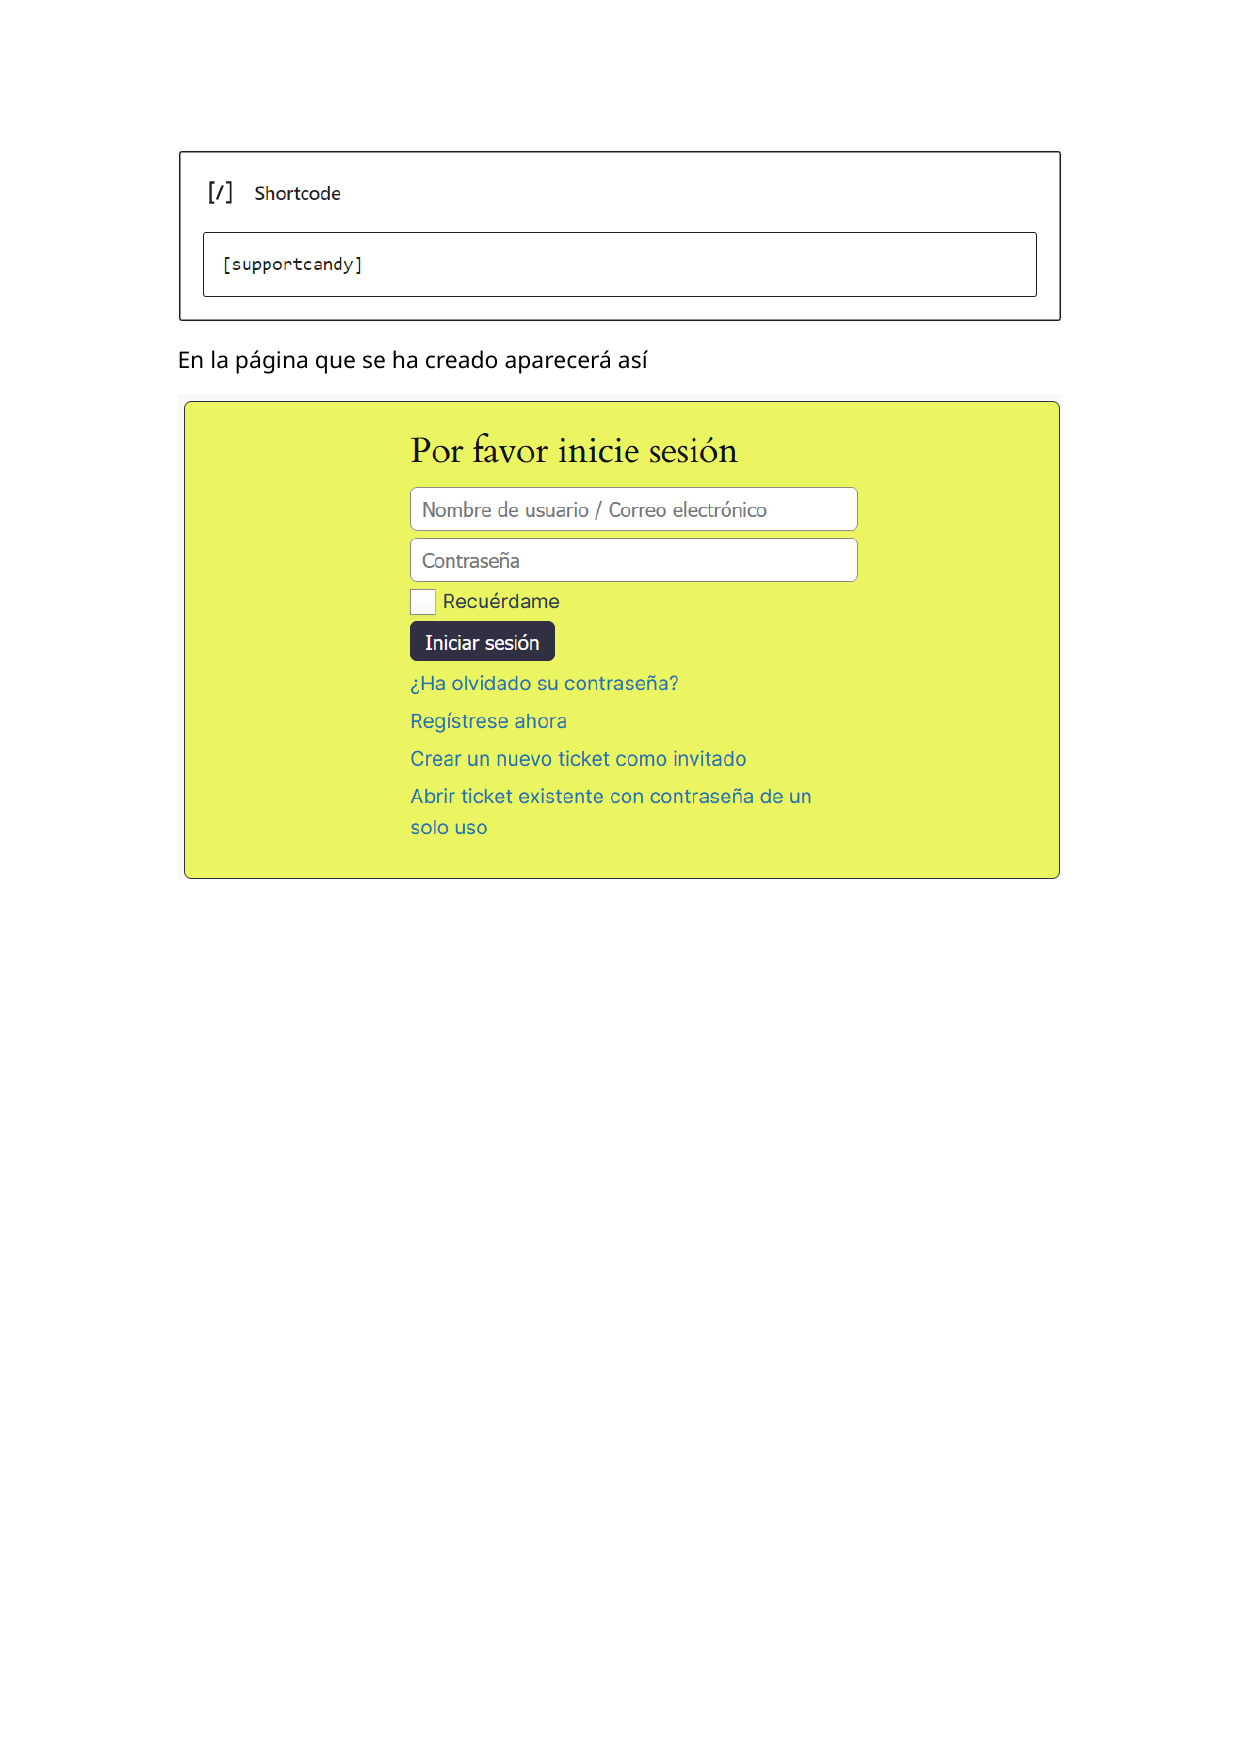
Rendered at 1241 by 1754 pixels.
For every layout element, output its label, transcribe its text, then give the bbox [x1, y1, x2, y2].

picture [177, 147, 1063, 325]
text En la página que se ha creado aparecerá así [177, 344, 1063, 375]
picture [177, 394, 1063, 880]
